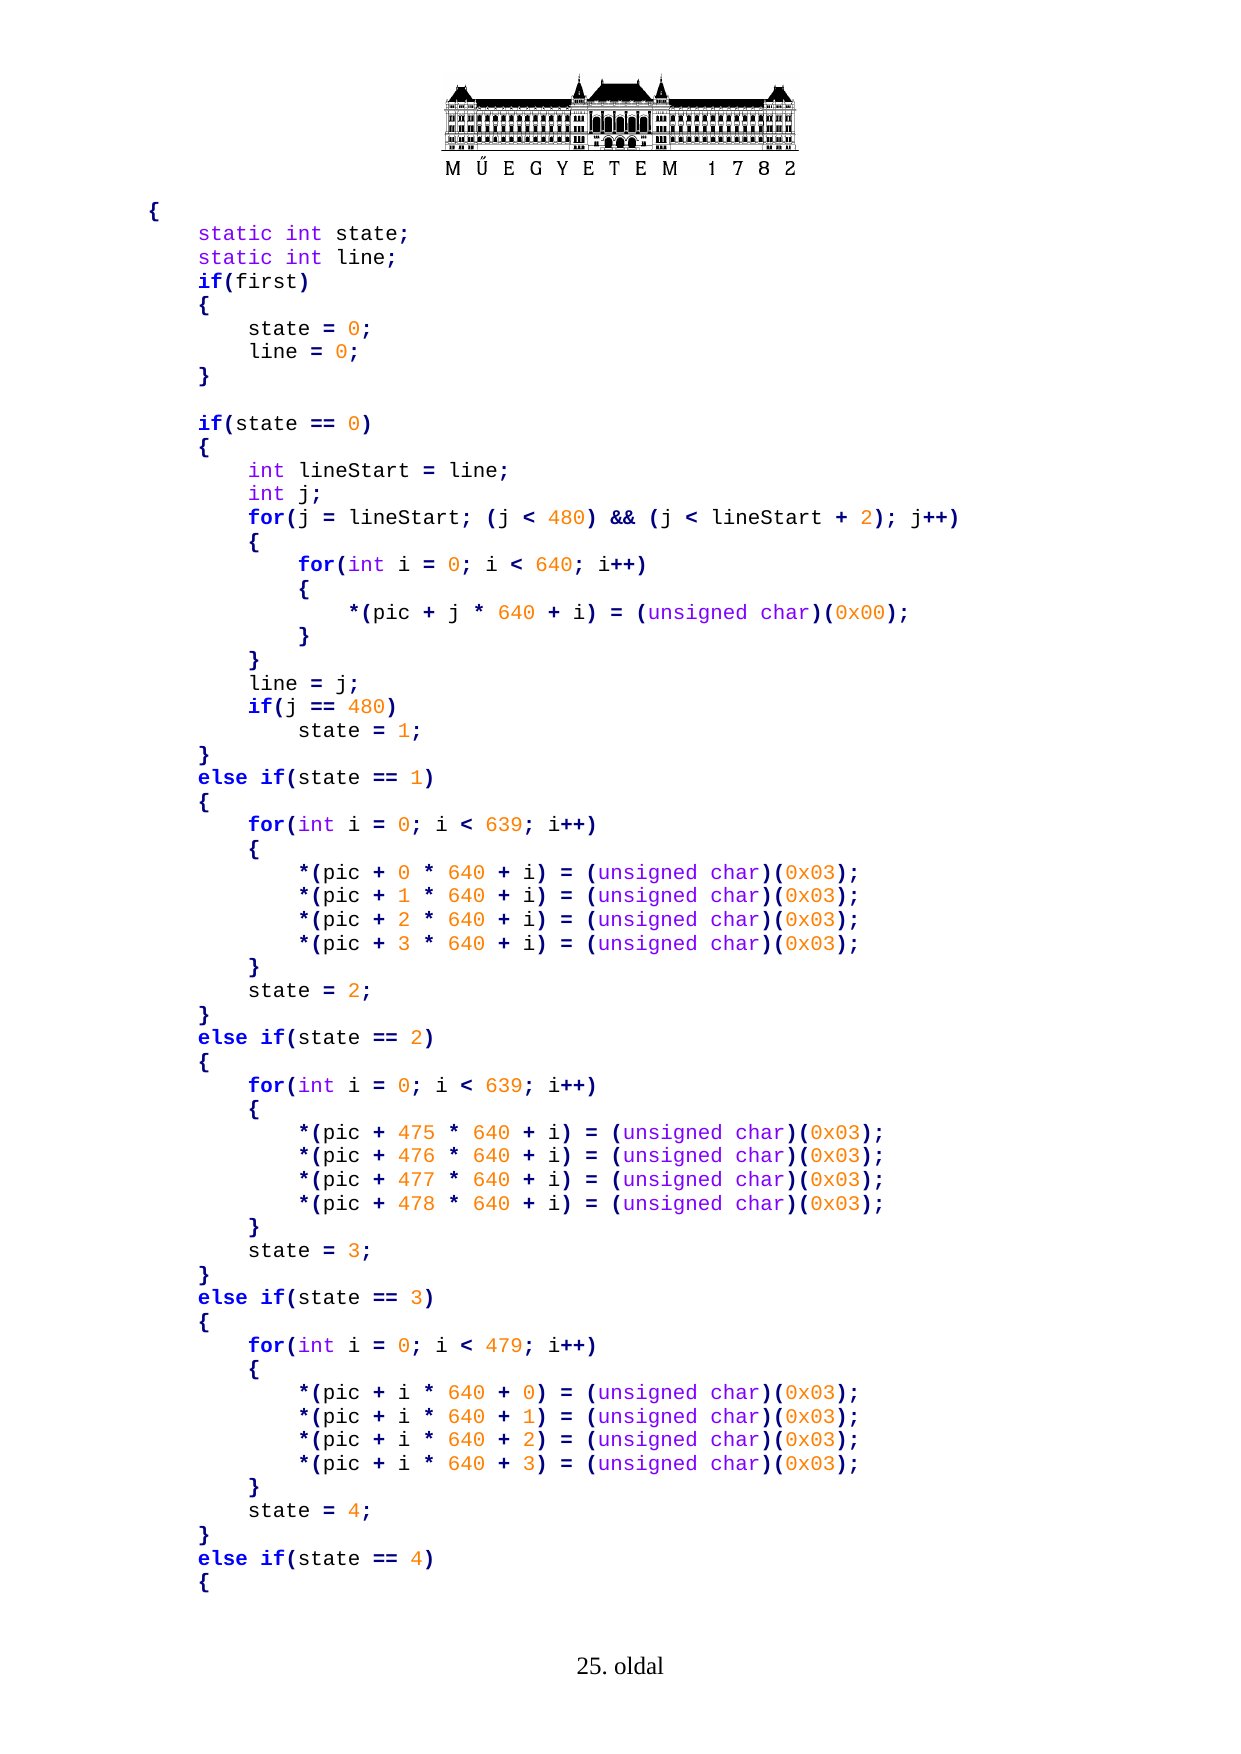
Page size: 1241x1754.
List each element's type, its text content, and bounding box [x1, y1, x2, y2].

text { [148, 531, 1092, 554]
text { [148, 436, 1092, 460]
text { [148, 791, 1092, 814]
text for(j = lineStart; (j < 480) && (j < lineStart + 2); j++) [148, 507, 1092, 531]
text *(pic + 478 * 640 + i) = (unsigned char)(0x03); [148, 1193, 1092, 1216]
text } [148, 1264, 1092, 1287]
text { [148, 578, 1092, 602]
text state = 3; [148, 1240, 1092, 1264]
text line = 0; [148, 342, 1092, 365]
text else if(state == 4) [148, 1547, 1092, 1571]
text for(int i = 0; i < 639; i++) [148, 1074, 1092, 1098]
text if(j == 480) [148, 696, 1092, 720]
text } [148, 1216, 1092, 1240]
text *(pic + 475 * 640 + i) = (unsigned char)(0x03); [148, 1122, 1092, 1146]
text int j; [148, 483, 1092, 507]
text { [148, 294, 1092, 318]
text *(pic + 477 * 640 + i) = (unsigned char)(0x03); [148, 1169, 1092, 1193]
text } [148, 743, 1092, 767]
text { [148, 838, 1092, 862]
text static int line; [148, 247, 1092, 271]
text { [148, 1051, 1092, 1074]
text } [148, 365, 1092, 389]
text { [148, 1571, 1092, 1595]
text else if(state == 1) [148, 767, 1092, 791]
text if(first) [148, 271, 1092, 294]
text *(pic + i * 640 + 1) = (unsigned char)(0x03); [148, 1406, 1092, 1429]
text state = 2; [148, 980, 1092, 1004]
text } [148, 649, 1092, 673]
picture [441, 73, 799, 175]
text *(pic + i * 640 + 2) = (unsigned char)(0x03); [148, 1429, 1092, 1453]
text *(pic + j * 640 + i) = (unsigned char)(0x00); [148, 602, 1092, 625]
text int lineStart = line; [148, 460, 1092, 483]
text else if(state == 2) [148, 1027, 1092, 1051]
text } [148, 1004, 1092, 1027]
text for(int i = 0; i < 639; i++) [148, 814, 1092, 838]
text *(pic + 1 * 640 + i) = (unsigned char)(0x03); [148, 885, 1092, 909]
text *(pic + i * 640 + 3) = (unsigned char)(0x03); [148, 1453, 1092, 1477]
text } [148, 1477, 1092, 1500]
text else if(state == 3) [148, 1287, 1092, 1311]
text static int state; [148, 223, 1092, 247]
text if(state == 0) [148, 412, 1092, 436]
text for(int i = 0; i < 479; i++) [148, 1335, 1092, 1358]
text *(pic + 2 * 640 + i) = (unsigned char)(0x03); [148, 909, 1092, 933]
text *(pic + i * 640 + 0) = (unsigned char)(0x03); [148, 1382, 1092, 1406]
text { [148, 1098, 1092, 1122]
text { [148, 200, 1092, 223]
text { [148, 1311, 1092, 1335]
text state = 0; [148, 318, 1092, 342]
text } [148, 1524, 1092, 1547]
text *(pic + 476 * 640 + i) = (unsigned char)(0x03); [148, 1146, 1092, 1169]
text } [148, 625, 1092, 649]
text line = j; [148, 673, 1092, 696]
text state = 1; [148, 720, 1092, 743]
text *(pic + 3 * 640 + i) = (unsigned char)(0x03); [148, 933, 1092, 956]
text for(int i = 0; i < 640; i++) [148, 554, 1092, 578]
text { [148, 1358, 1092, 1382]
text state = 4; [148, 1500, 1092, 1524]
text *(pic + 0 * 640 + i) = (unsigned char)(0x03); [148, 862, 1092, 885]
text } [148, 956, 1092, 980]
